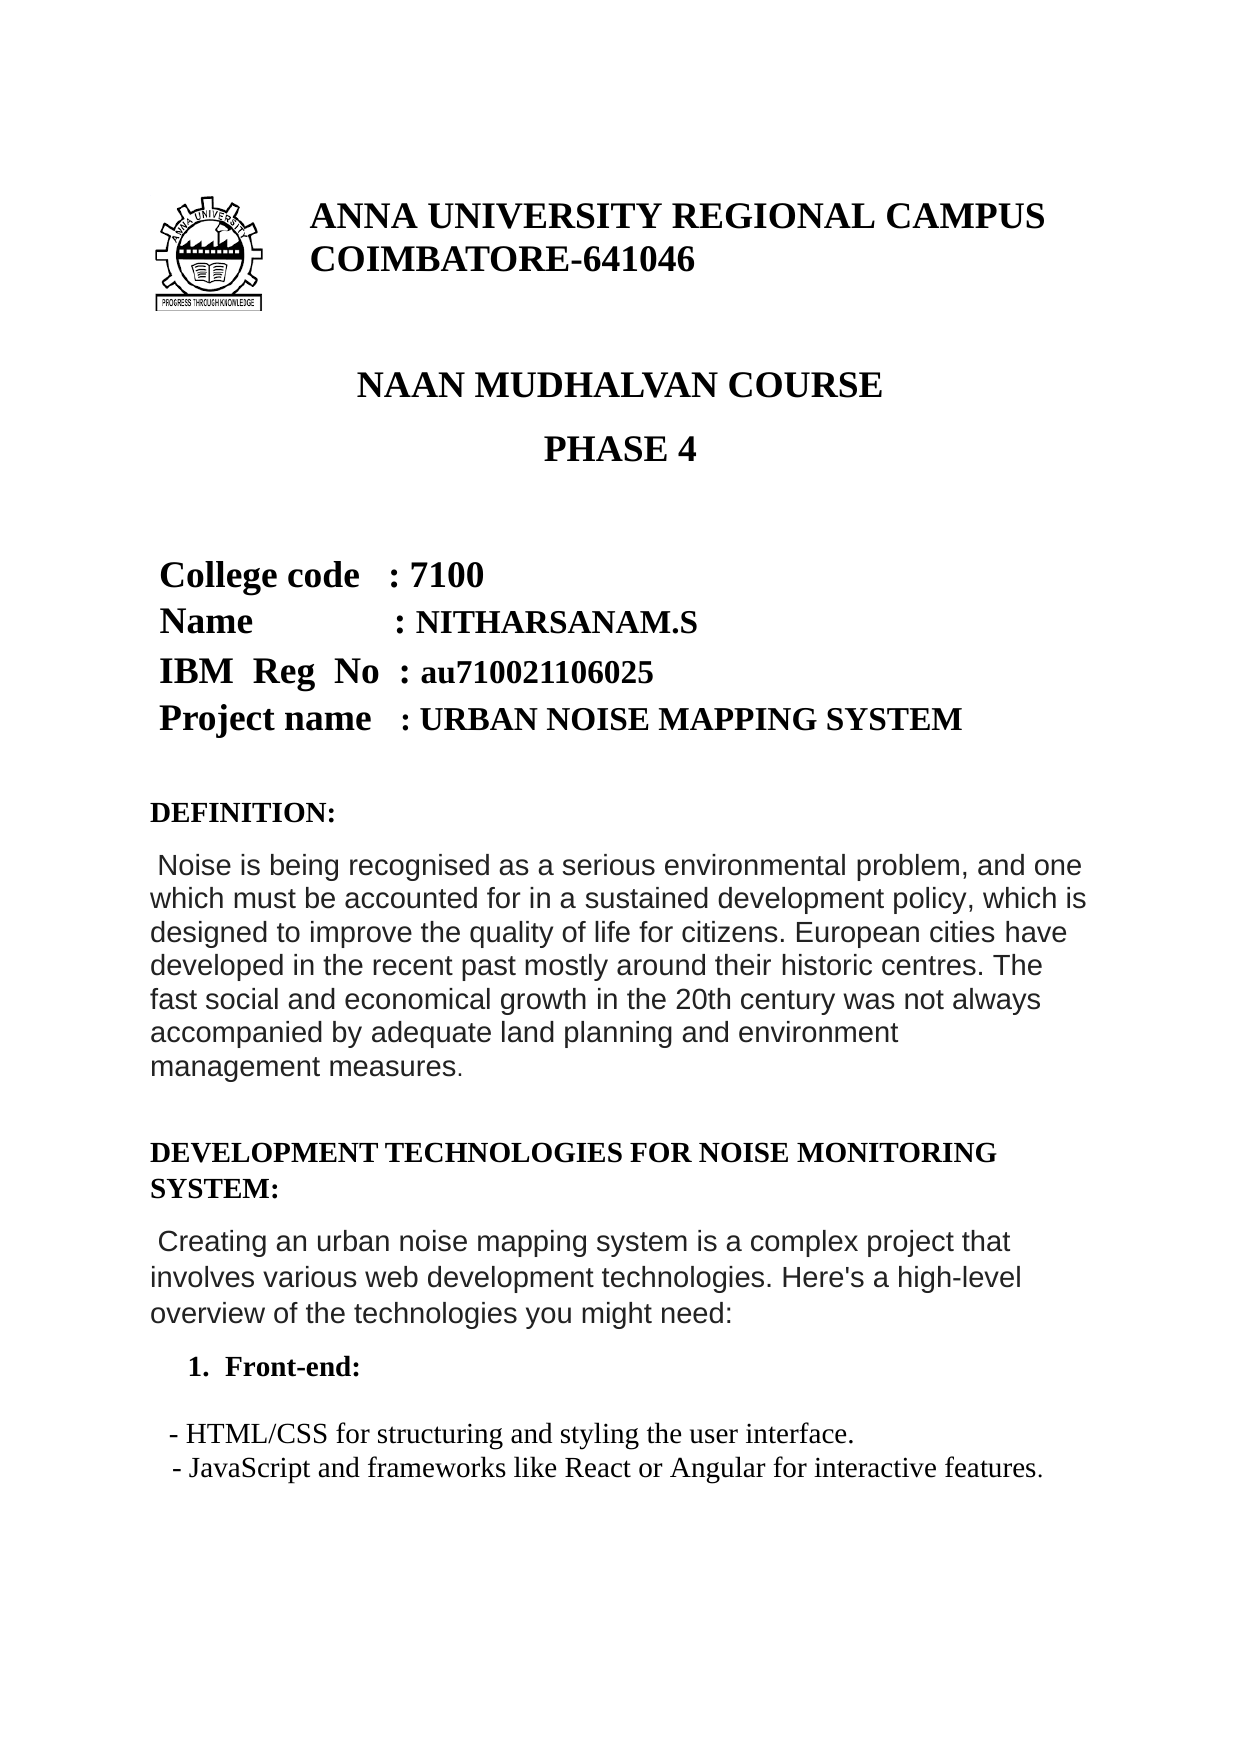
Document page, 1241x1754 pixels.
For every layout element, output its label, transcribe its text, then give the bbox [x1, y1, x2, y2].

text - HTML/CSS for structuring and styling the user interface. [150, 1416, 1090, 1450]
text Noise is being recognised as a serious environmental problem, and one which must be accounted for in a sustained development policy, which is designed to improve the quality of life for citizens. European cities have developed in the recent past mostly around their historic centres. The fast social and economical growth in the 20th century was not always accompanied by adequate land planning and environment management measures. [150, 848, 1090, 1082]
text DEVELOPMENT TECHNOLOGIES FOR NOISE MONITORING SYSTEM: [150, 1135, 1090, 1205]
text NAAN MUDHALVAN COURSE [150, 363, 1090, 406]
text Creating an urban noise mapping system is a complex project that involves various web development technologies. Here's a high-level overview of the technologies you might need: [150, 1224, 1090, 1330]
text Name : NITHARSANAM.S [150, 599, 1090, 642]
text - JavaScript and frameworks like React or Angular for interactive features. [150, 1450, 1090, 1483]
text Project name : URBAN NOISE MAPPING SYSTEM [159, 695, 1090, 738]
text College code : 7100 [159, 552, 1090, 596]
text IBM Reg No : au710021106025 [159, 649, 1090, 692]
text COIMBATORE-641046 [263, 236, 1090, 279]
text PHASE 4 [150, 426, 1090, 469]
text ANNA UNIVERSITY REGIONAL CAMPUS [150, 193, 1090, 236]
list Front-end: [187, 1349, 1090, 1383]
text DEFINITION: [150, 795, 1090, 828]
